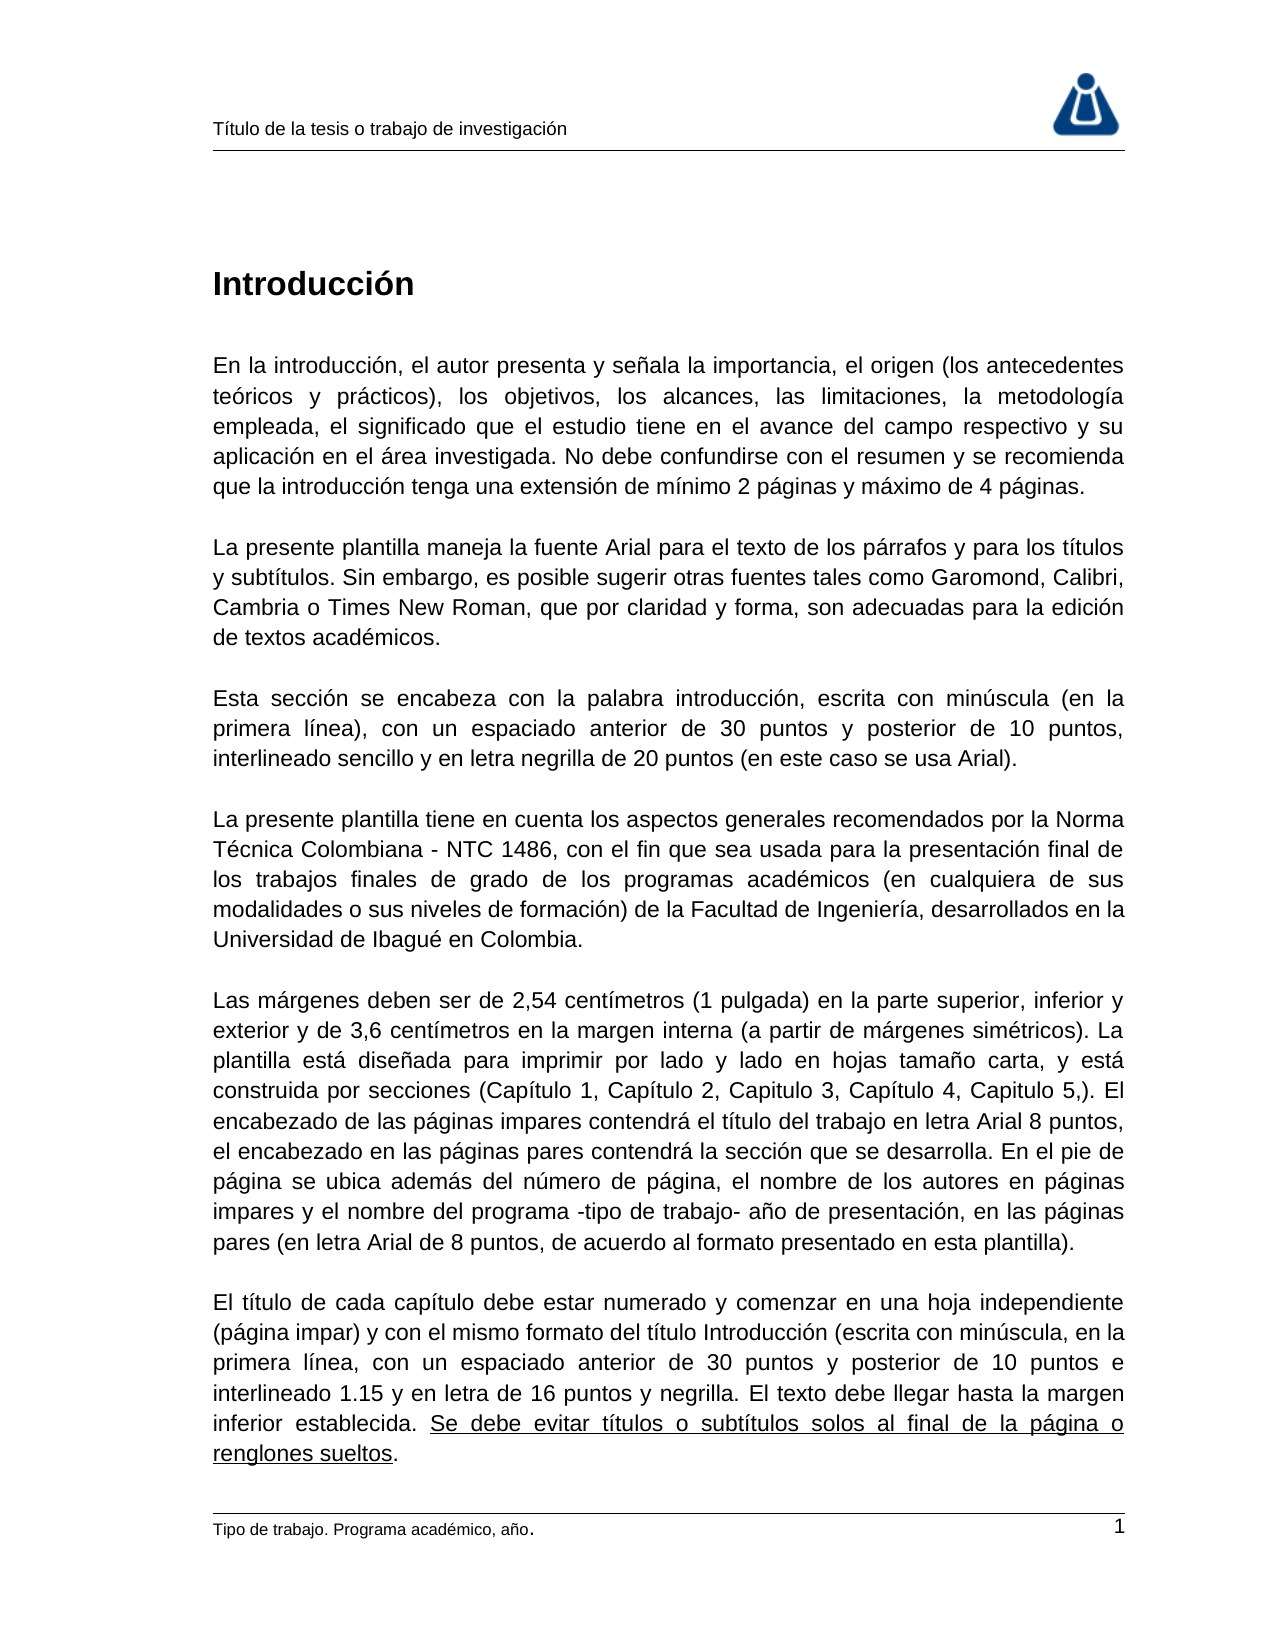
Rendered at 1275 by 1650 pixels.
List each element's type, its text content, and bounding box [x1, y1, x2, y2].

list La presente plantilla tiene en cuenta los aspectos generales recomendados por la Norma Técnica Colombiana - NTC 1486, con el fin que sea usada para la presentación final de los trabajos finales de grado de los programas académicos (en cualquiera de sus modalidades o sus niveles de formación) de la Facultad de Ingeniería, desarrollados en la Universidad de Ibagué en Colombia. [213, 806, 1125, 953]
text Introducción [213, 264, 1125, 302]
list La presente plantilla maneja la fuente Arial para el texto de los párrafos y para los títulos y subtítulos. Sin embargo, es posible sugerir otras fuentes tales como Garomond, Calibri, Cambria o Times New Roman, que por claridad y forma, son adecuadas para la edición de textos académicos. [213, 534, 1125, 651]
list Las márgenes deben ser de 2,54 centímetros (1 pulgada) en la parte superior, inferior y exterior y de 3,6 centímetros en la margen interna (a partir de márgenes simétricos). La plantilla está diseñada para imprimir por lado y lado en hojas tamaño carta, y está construida por secciones (Capítulo 1, Capítulo 2, Capitulo 3, Capítulo 4, Capitulo 5,). El encabezado de las páginas impares contendrá el título del trabajo en letra Arial 8 puntos, el encabezado en las páginas pares contendrá la sección que se desarrolla. En el pie de página se ubica además del número de página, el nombre de los autores en páginas impares y el nombre del programa -tipo de trabajo- año de presentación, en las páginas pares (en letra Arial de 8 puntos, de acuerdo al formato presentado en esta plantilla). [213, 987, 1125, 1255]
picture [1043, 73, 1125, 140]
list En la introducción, el autor presenta y señala la importancia, el origen (los antecedentes teóricos y prácticos), los objetivos, los alcances, las limitaciones, la metodología empleada, el significado que el estudio tiene en el avance del campo respectivo y su aplicación en el área investigada. No debe confundirse con el resumen y se recomienda que la introducción tenga una extensión de mínimo 2 páginas y máximo de 4 páginas. [213, 352, 1125, 500]
list El título de cada capítulo debe estar numerado y comenzar en una hoja independiente (página impar) y con el mismo formato del título Introducción (escrita con minúscula, en la primera línea, con un espaciado anterior de 30 puntos y posterior de 10 puntos e interlineado 1.15 y en letra de 16 puntos y negrilla. El texto debe llegar hasta la margen inferior establecida. Se debe evitar títulos o subtítulos solos al final de la página o renglones sueltos. [213, 1289, 1125, 1466]
list Esta sección se encabeza con la palabra introducción, escrita con minúscula (en la primera línea), con un espaciado anterior de 30 puntos y posterior de 10 puntos, interlineado sencillo y en letra negrilla de 20 puntos (en este caso se usa Arial). [213, 685, 1125, 772]
